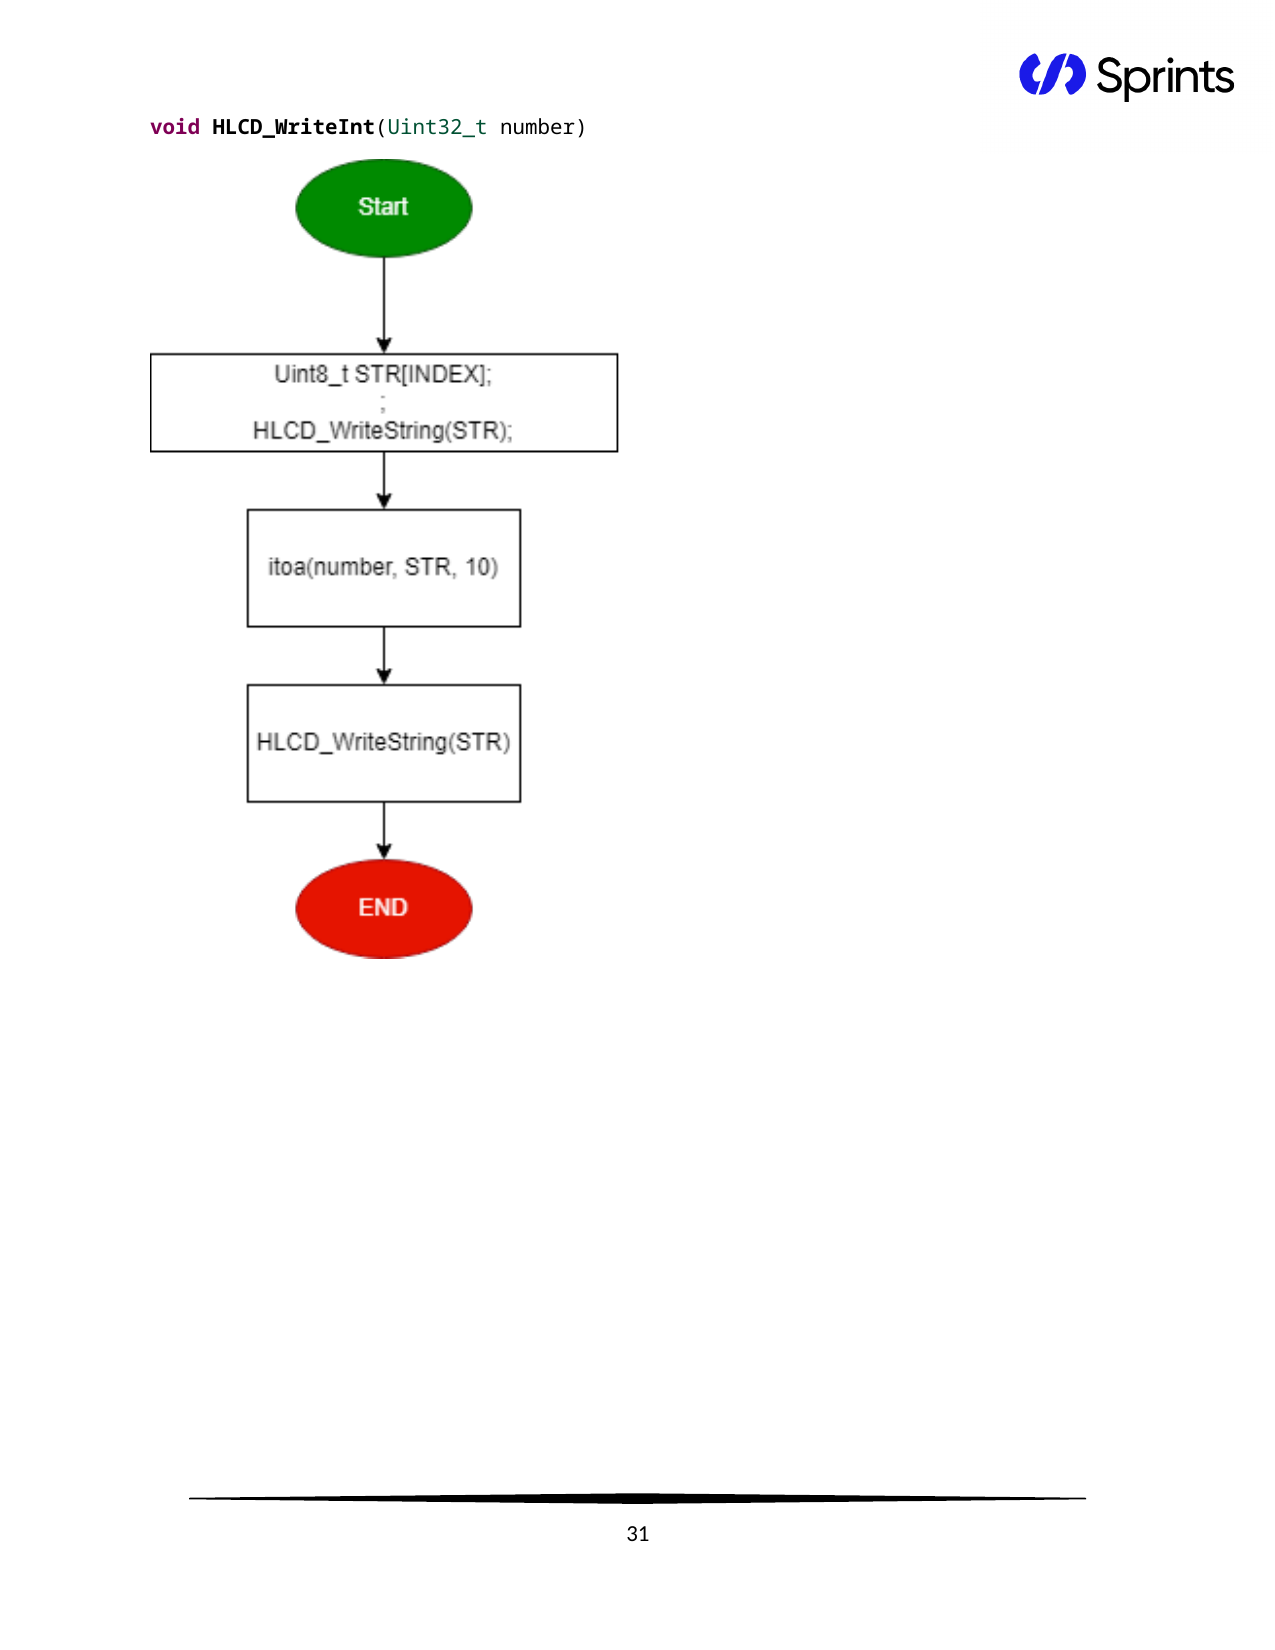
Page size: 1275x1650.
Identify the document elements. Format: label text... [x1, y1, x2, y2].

text void HLCD_WriteInt(Uint32_t number) [150, 112, 978, 141]
picture [978, 0, 1273, 153]
picture [150, 159, 619, 959]
